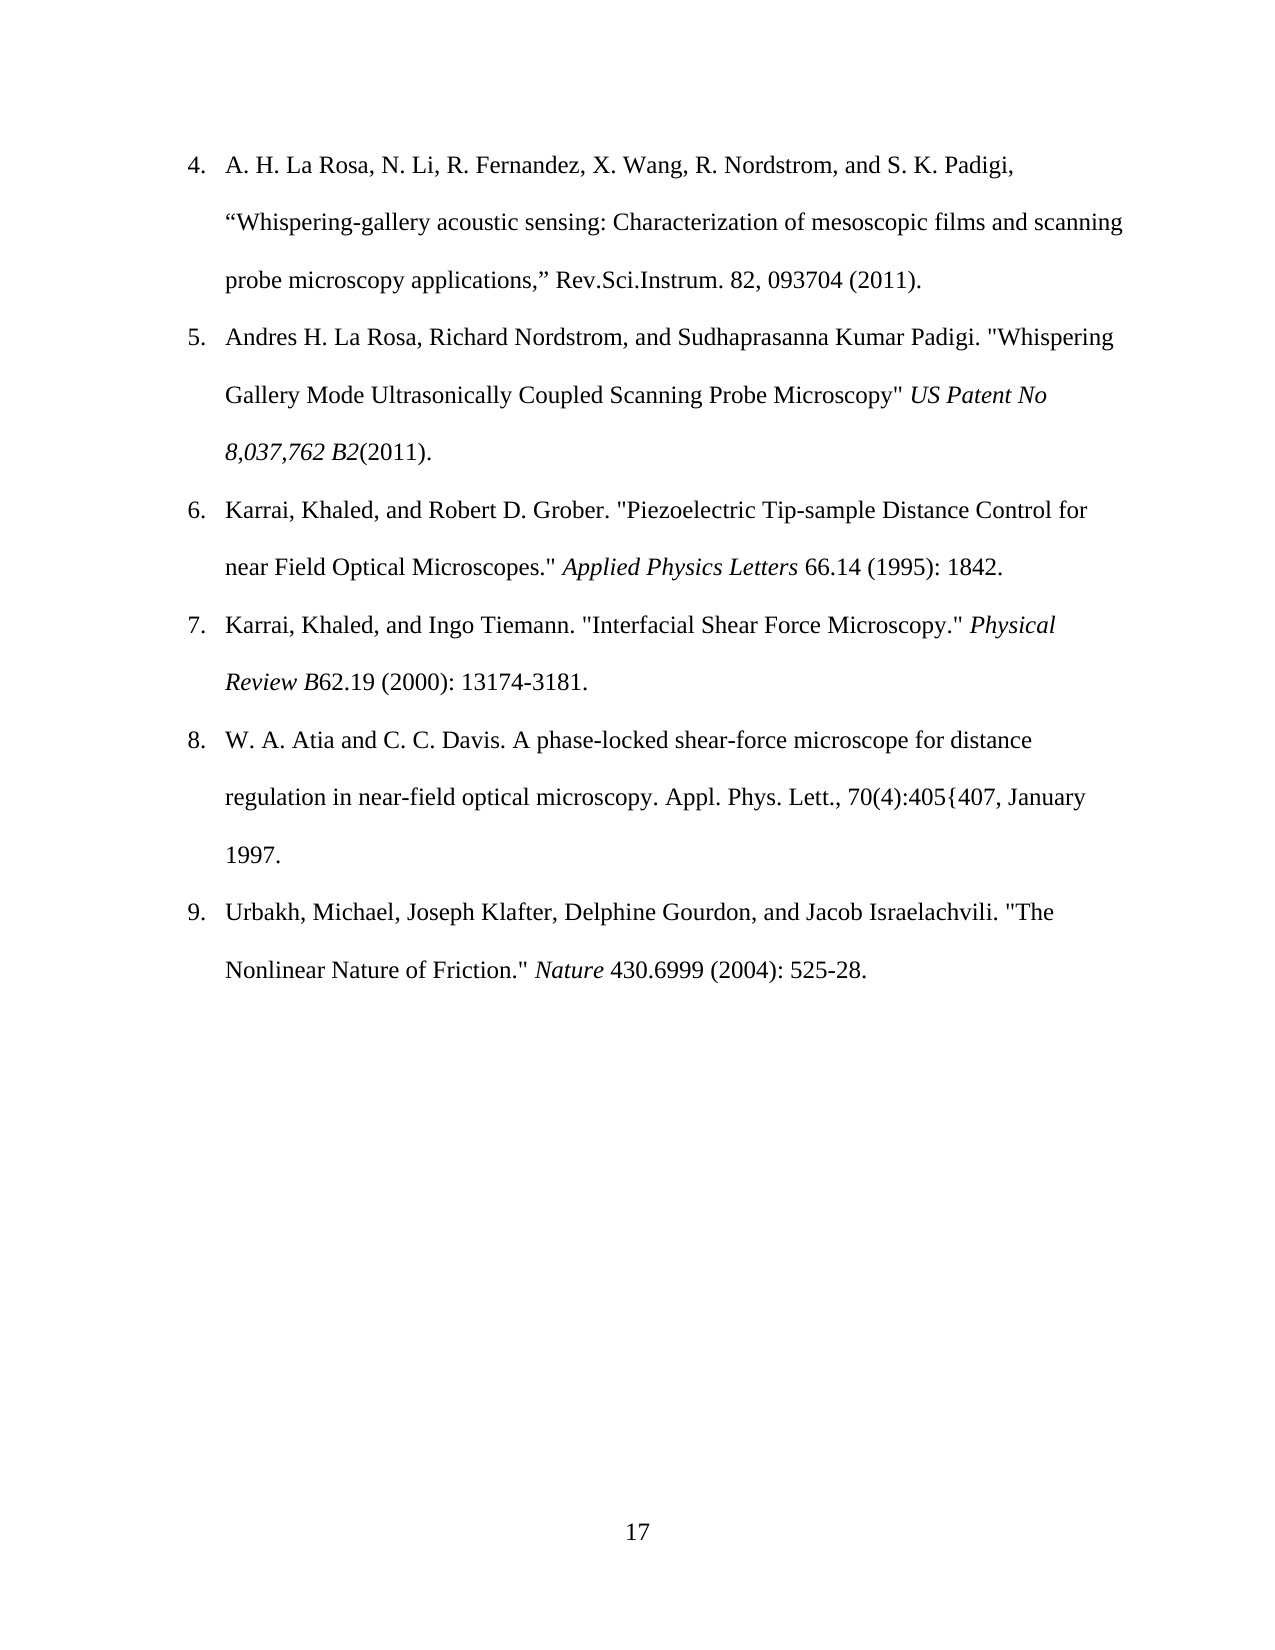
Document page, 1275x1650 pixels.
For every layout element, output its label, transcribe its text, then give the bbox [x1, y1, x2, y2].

list Urbakh, Michael, Joseph Klafter, Delphine Gourdon, and Jacob Israelachvili. "The Nonlinear Nature of Friction." Nature 430.6999 (2004): 525-28. [187, 897, 1125, 984]
list Karrai, Khaled, and Ingo Tiemann. "Interfacial Shear Force Microscopy." Physical Review B62.19 (2000): 13174-3181. [187, 610, 1125, 696]
list Karrai, Khaled, and Robert D. Grober. "Piezoelectric Tip-sample Distance Control for near Field Optical Microscopes." Applied Physics Letters 66.14 (1995): 1842. [187, 495, 1125, 581]
list A. H. La Rosa, N. Li, R. Fernandez, X. Wang, R. Nordstrom, and S. K. Padigi, “Whispering-gallery acoustic sensing: Characterization of mesoscopic films and scanning probe microscopy applications,” Rev.Sci.Instrum. 82, 093704 (2011). [187, 150, 1125, 294]
list Andres H. La Rosa, Richard Nordstrom, and Sudhaprasanna Kumar Padigi. "Whispering Gallery Mode Ultrasonically Coupled Scanning Probe Microscopy" US Patent No 8,037,762 B2(2011). [187, 322, 1125, 466]
list W. A. Atia and C. C. Davis. A phase-locked shear-force microscope for distance regulation in near-field optical microscopy. Appl. Phys. Lett., 70(4):405{407, January 1997. [187, 725, 1125, 869]
